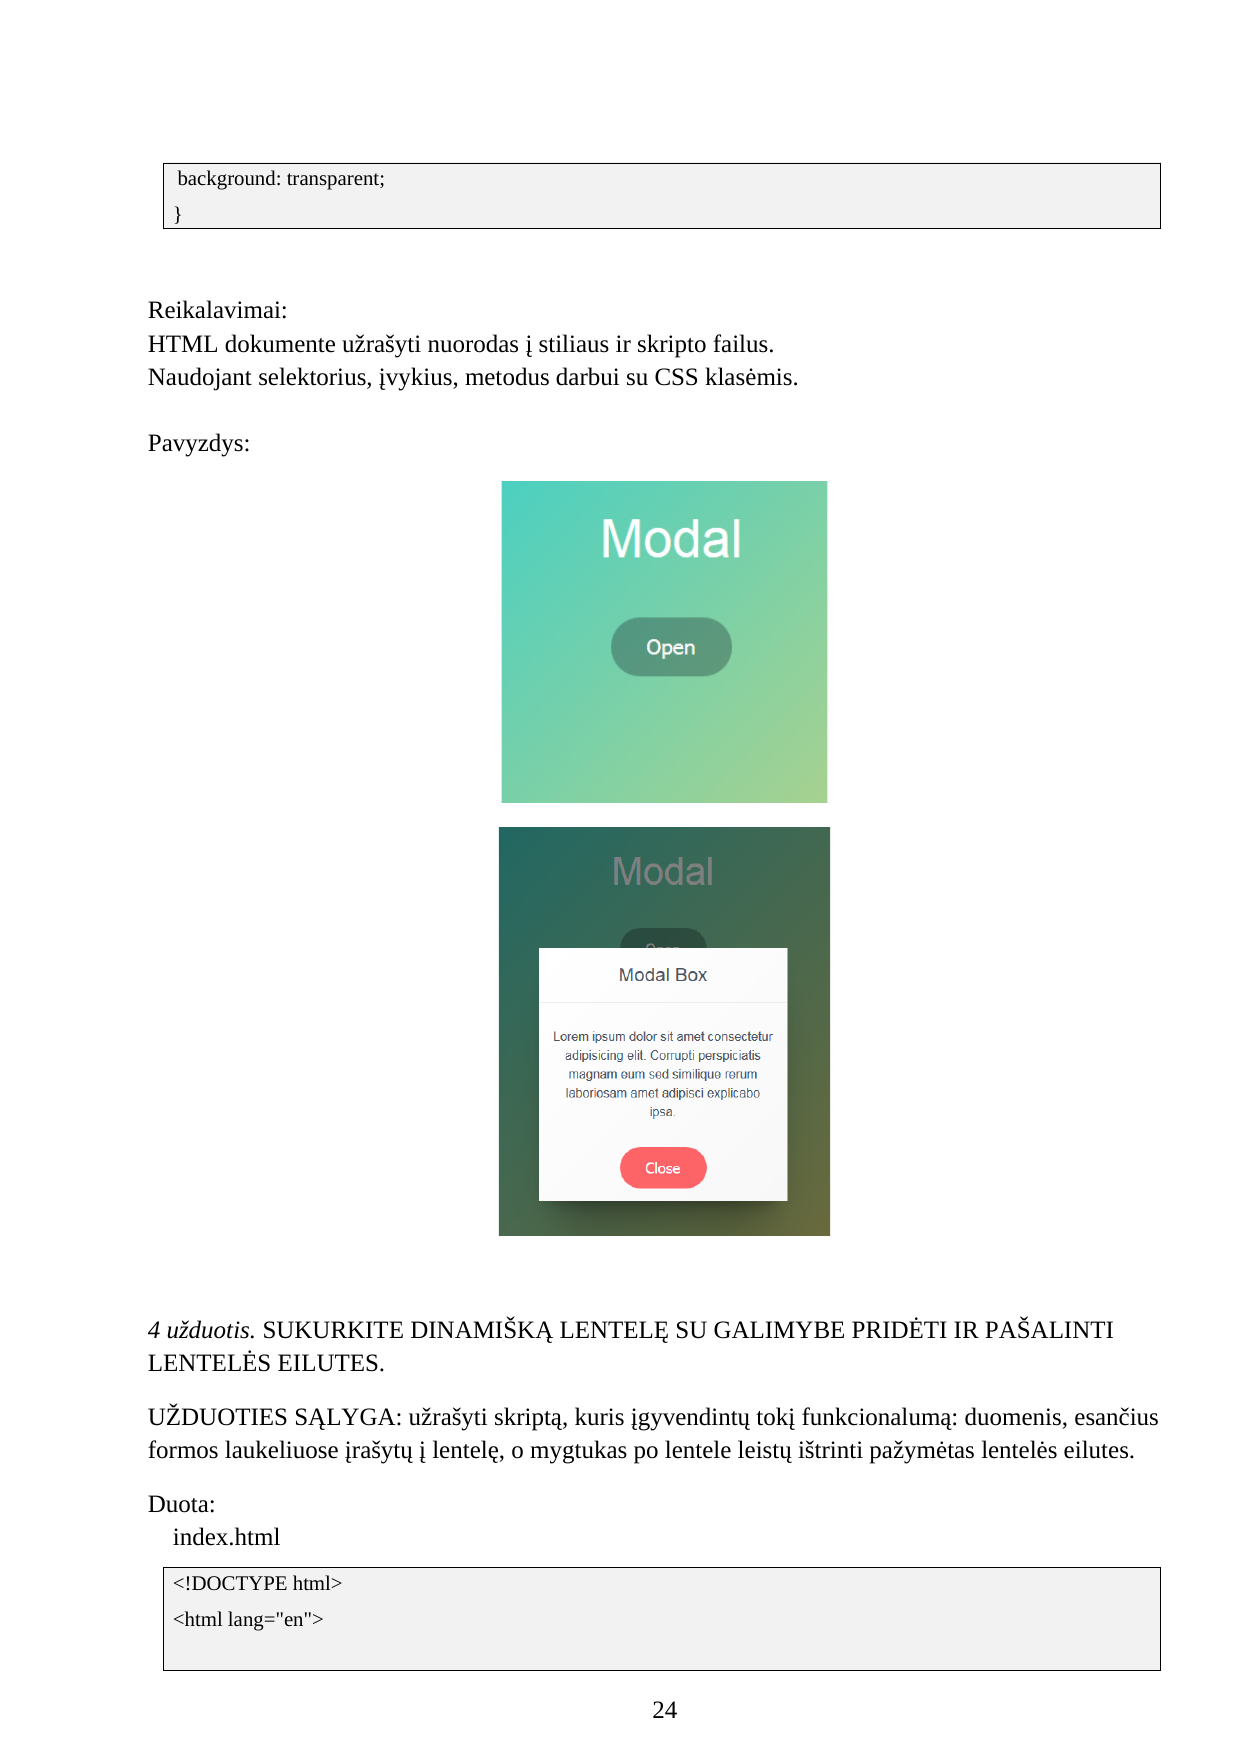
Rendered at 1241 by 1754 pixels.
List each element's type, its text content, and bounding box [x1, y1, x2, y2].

text Pavyzdys: [148, 428, 1181, 456]
text Reikalavimai: [148, 296, 1181, 324]
text <html lang="en"> [164, 1604, 1160, 1631]
text 4 užduotis. SUKURKITE DINAMIŠKĄ LENTELĘ SU GALIMYBE PRIDĖTI IR PAŠALINTI LENTELĖS EILUTES. [148, 1315, 1181, 1377]
text index.html [148, 1522, 1181, 1551]
text } [164, 199, 1160, 228]
text HTML dokumente užrašyti nuorodas į stiliaus ir skripto failus. [148, 329, 1181, 357]
text background: transparent; [164, 164, 1160, 189]
text Naudojant selektorius, įvykius, metodus darbui su CSS klasėmis. [148, 362, 1181, 390]
text <!DOCTYPE html> [164, 1568, 1160, 1594]
picture [501, 481, 828, 803]
text Duota: [148, 1489, 1181, 1517]
picture [498, 827, 830, 1236]
text UŽDUOTIES SĄLYGA: užrašyti skriptą, kuris įgyvendintų tokį funkcionalumą: duomenis, esančius formos laukeliuose įrašytų į lentelę, o mygtukas po lentele leistų ištrinti pažymėtas lentelės eilutes. [148, 1402, 1181, 1464]
